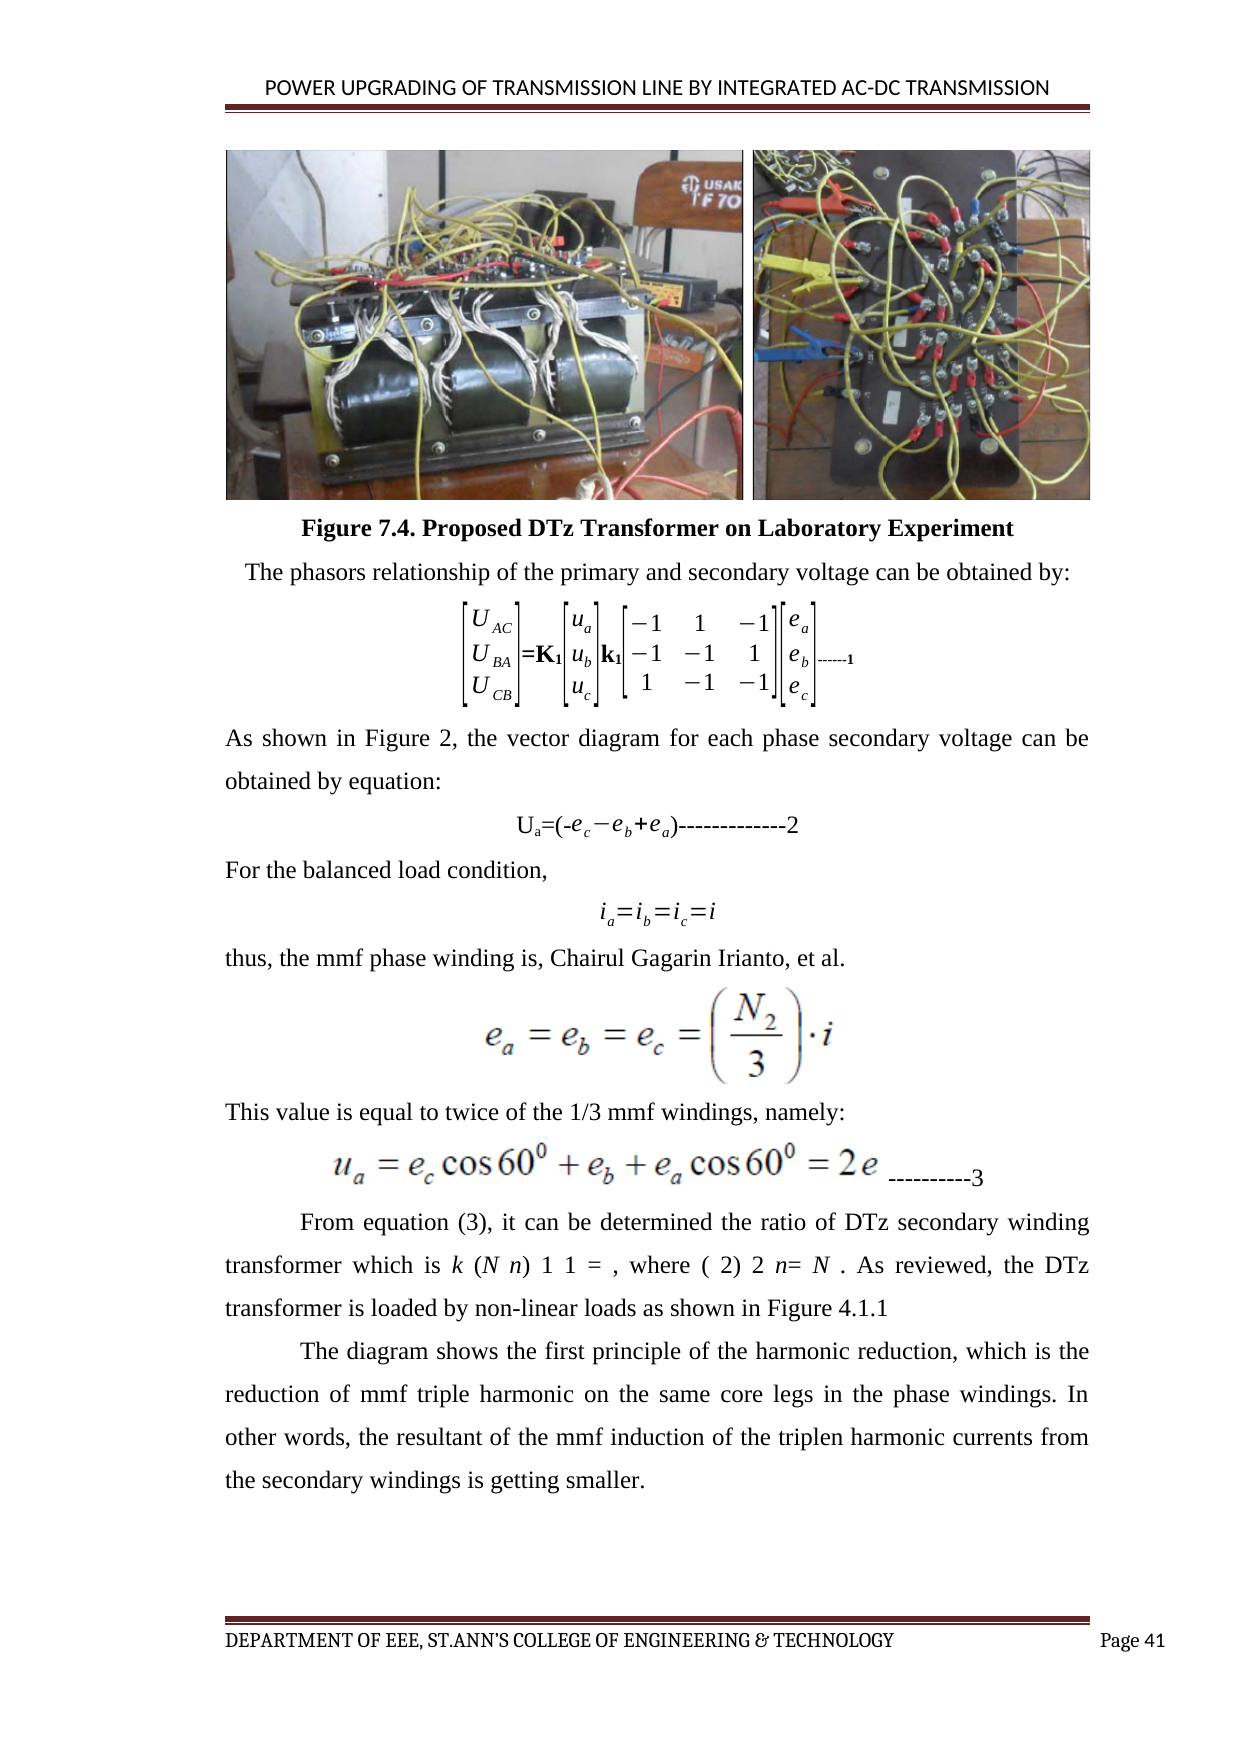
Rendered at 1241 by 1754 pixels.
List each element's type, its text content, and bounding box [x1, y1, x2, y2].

text This value is equal to twice of the 1/3 mmf windings, namely: [225, 1097, 1090, 1126]
text thus, the mmf phase winding is, Chairul Gagarin Irianto, et al. [225, 943, 1090, 972]
text As shown in Figure 2, the vector diagram for each phase secondary voltage can be obtained by equation: [225, 723, 1090, 795]
text Figure 7.4. Proposed DTz Transformer on Laboratory Experiment [225, 513, 1090, 542]
text =K1k1------1 [225, 600, 1090, 708]
text The diagram shows the first principle of the harmonic reduction, which is the reduction of mmf triple harmonic on the same core legs in the phase windings. In other words, the resultant of the mmf induction of the triplen harmonic currents from the secondary windings is getting smaller. [225, 1336, 1090, 1494]
text For the balanced load condition, [225, 855, 1090, 884]
text From equation (3), it can be determined the ratio of DTz secondary winding transformer which is k (N n) 1 1 = , where ( 2) 2 n= N . As reviewed, the DTz transformer is loaded by non-linear loads as shown in Figure 4.1.1 [225, 1207, 1090, 1322]
text The phasors relationship of the primary and secondary voltage can be obtained by: [225, 557, 1090, 585]
text Ua=(-)-------------2 [225, 809, 1090, 841]
text ----------3 [225, 1140, 1090, 1192]
